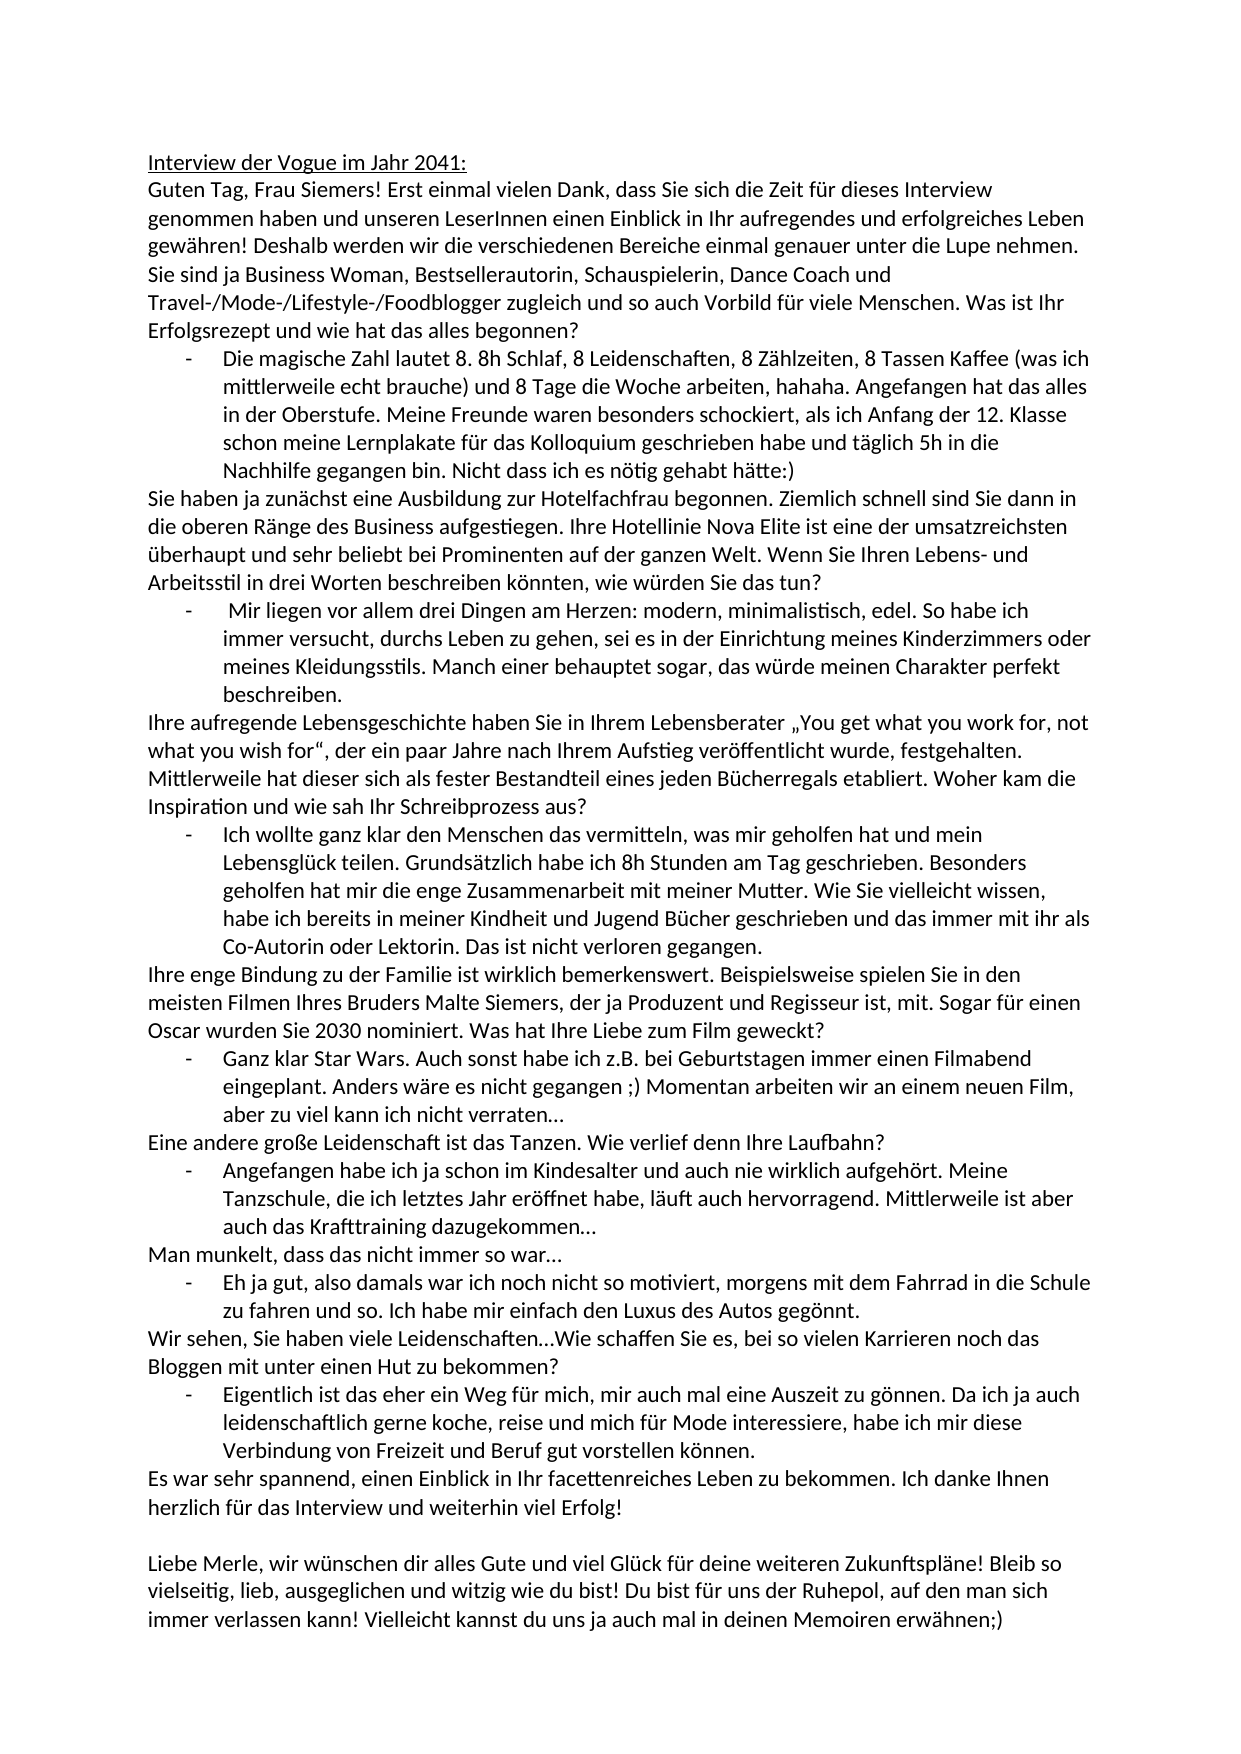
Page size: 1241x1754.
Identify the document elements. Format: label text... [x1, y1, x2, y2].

list Mir liegen vor allem drei Dingen am Herzen: modern, minimalistisch, edel. So habe ich immer versucht, durchs Leben zu gehen, sei es in der Einrichtung meines Kinderzimmers oder meines Kleidungsstils. Manch einer behauptet sogar, das würde meinen Charakter perfekt beschreiben. [185, 596, 1093, 708]
list Ganz klar Star Wars. Auch sonst habe ich z.B. bei Geburtstagen immer einen Filmabend eingeplant. Anders wäre es nicht gegangen ;) Momentan arbeiten wir an einem neuen Film, aber zu viel kann ich nicht verraten… [185, 1044, 1093, 1128]
text Liebe Merle, wir wünschen dir alles Gute und viel Glück für deine weiteren Zukunftspläne! Bleib so vielseitig, lieb, ausgeglichen und witzig wie du bist! Du bist für uns der Ruhepol, auf den man sich immer verlassen kann! Vielleicht kannst du uns ja auch mal in deinen Memoiren erwähnen;) [148, 1549, 1093, 1633]
list Angefangen habe ich ja schon im Kindesalter und auch nie wirklich aufgehört. Meine Tanzschule, die ich letztes Jahr eröffnet habe, läuft auch hervorragend. Mittlerweile ist aber auch das Krafttraining dazugekommen… [185, 1156, 1093, 1240]
text Interview der Vogue im Jahr 2041: [148, 148, 1093, 176]
text Sie haben ja zunächst eine Ausbildung zur Hotelfachfrau begonnen. Ziemlich schnell sind Sie dann in die oberen Ränge des Business aufgestiegen. Ihre Hotellinie Nova Elite ist eine der umsatzreichsten überhaupt und sehr beliebt bei Prominenten auf der ganzen Welt. Wenn Sie Ihren Lebens- und Arbeitsstil in drei Worten beschreiben könnten, wie würden Sie das tun? [148, 484, 1093, 596]
text Guten Tag, Frau Siemers! Erst einmal vielen Dank, dass Sie sich die Zeit für dieses Interview genommen haben und unseren LeserInnen einen Einblick in Ihr aufregendes und erfolgreiches Leben gewähren! Deshalb werden wir die verschiedenen Bereiche einmal genauer unter die Lupe nehmen. [148, 176, 1093, 260]
list Eh ja gut, also damals war ich noch nicht so motiviert, morgens mit dem Fahrrad in die Schule zu fahren und so. Ich habe mir einfach den Luxus des Autos gegönnt. [185, 1268, 1093, 1324]
text Ihre aufregende Lebensgeschichte haben Sie in Ihrem Lebensberater „You get what you work for, not what you wish for“, der ein paar Jahre nach Ihrem Aufstieg veröffentlicht wurde, festgehalten. Mittlerweile hat dieser sich als fester Bestandteil eines jeden Bücherregals etabliert. Woher kam die Inspiration und wie sah Ihr Schreibprozess aus? [148, 708, 1093, 820]
list Die magische Zahl lautet 8. 8h Schlaf, 8 Leidenschaften, 8 Zählzeiten, 8 Tassen Kaffee (was ich mittlerweile echt brauche) und 8 Tage die Woche arbeiten, hahaha. Angefangen hat das alles in der Oberstufe. Meine Freunde waren besonders schockiert, als ich Anfang der 12. Klasse schon meine Lernplakate für das Kolloquium geschrieben habe und täglich 5h in die Nachhilfe gegangen bin. Nicht dass ich es nötig gehabt hätte:) [185, 344, 1093, 484]
list Ich wollte ganz klar den Menschen das vermitteln, was mir geholfen hat und mein Lebensglück teilen. Grundsätzlich habe ich 8h Stunden am Tag geschrieben. Besonders geholfen hat mir die enge Zusammenarbeit mit meiner Mutter. Wie Sie vielleicht wissen, habe ich bereits in meiner Kindheit und Jugend Bücher geschrieben und das immer mit ihr als Co-Autorin oder Lektorin. Das ist nicht verloren gegangen. [185, 820, 1093, 960]
text Sie sind ja Business Woman, Bestsellerautorin, Schauspielerin, Dance Coach und Travel-/Mode-/Lifestyle-/Foodblogger zugleich und so auch Vorbild für viele Menschen. Was ist Ihr Erfolgsrezept und wie hat das alles begonnen? [148, 260, 1093, 344]
list Eigentlich ist das eher ein Weg für mich, mir auch mal eine Auszeit zu gönnen. Da ich ja auch leidenschaftlich gerne koche, reise und mich für Mode interessiere, habe ich mir diese Verbindung von Freizeit und Beruf gut vorstellen können. [185, 1381, 1093, 1464]
text Man munkelt, dass das nicht immer so war… [148, 1240, 1093, 1268]
text Wir sehen, Sie haben viele Leidenschaften…Wie schaffen Sie es, bei so vielen Karrieren noch das Bloggen mit unter einen Hut zu bekommen? [148, 1324, 1093, 1381]
text Es war sehr spannend, einen Einblick in Ihr facettenreiches Leben zu bekommen. Ich danke Ihnen herzlich für das Interview und weiterhin viel Erfolg! [148, 1464, 1093, 1521]
text Ihre enge Bindung zu der Familie ist wirklich bemerkenswert. Beispielsweise spielen Sie in den meisten Filmen Ihres Bruders Malte Siemers, der ja Produzent und Regisseur ist, mit. Sogar für einen Oscar wurden Sie 2030 nominiert. Was hat Ihre Liebe zum Film geweckt? [148, 960, 1093, 1044]
text Eine andere große Leidenschaft ist das Tanzen. Wie verlief denn Ihre Laufbahn? [148, 1128, 1093, 1156]
